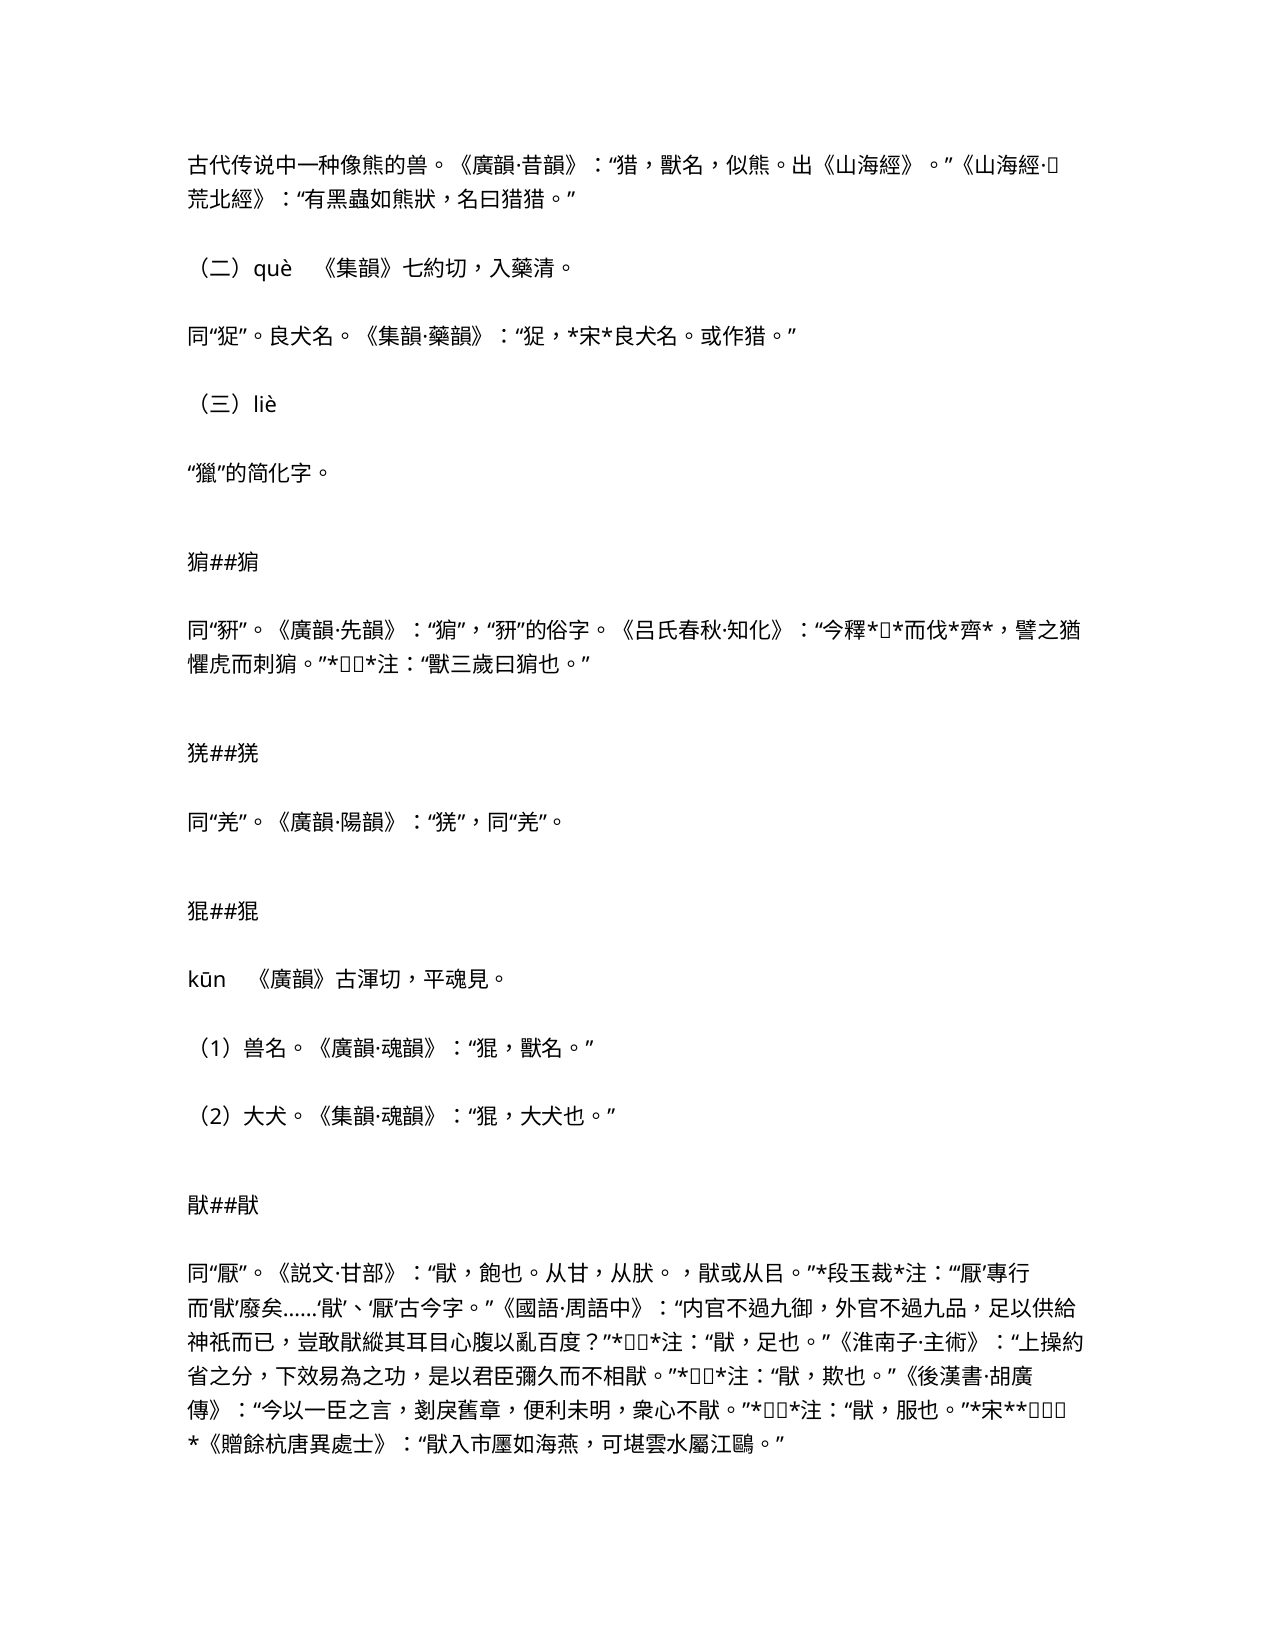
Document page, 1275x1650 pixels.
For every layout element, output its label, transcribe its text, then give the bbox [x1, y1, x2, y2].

text 猒##猒 同“厭”。《説文·甘部》：“猒，飽也。从甘，从肰。𤟶，猒或从㠯。”*段玉裁*注：“‘厭’專行而‘猒’廢矣……‘猒’、‘厭’古今字。”《國語·周語中》：“内官不過九御，外官不過九品，足以供給神祇而已，豈敢猒縱其耳目心腹以亂百度？”*韋昭*注：“猒，足也。”《淮南子·主術》：“上操約省之分，下效易為之功，是以君臣彌久而不相猒。”*高誘*注：“猒，欺也。”《後漢書·胡廣傳》：“今以一臣之言，剗戾舊章，便利未明，衆心不猒。”*李賢*注：“猒，服也。”*宋**范仲淹*《贈餘杭唐異處士》：“猒入市㕓如海燕，可堪雲水屬江鷗。” [187, 1190, 1087, 1493]
text 猏##猏 同“豣”。《廣韻·先韻》：“猏”，“豜”的俗字。《吕氏春秋·知化》：“今釋*越*而伐*齊*，譬之猶懼虎而刺猏。”*高誘*注：“獸三歲曰猏也。” [187, 547, 1087, 713]
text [187, 150, 1087, 521]
text 猐##猐 同“羌”。《廣韻·陽韻》：“猐”，同“羌”。 [187, 738, 1087, 871]
text 猑##猑 kūn 《廣韻》古渾切，平魂見。 （1）兽名。《廣韻·魂韻》：“猑，獸名。” （2）大犬。《集韻·魂韻》：“猑，大犬也。” [187, 896, 1087, 1165]
